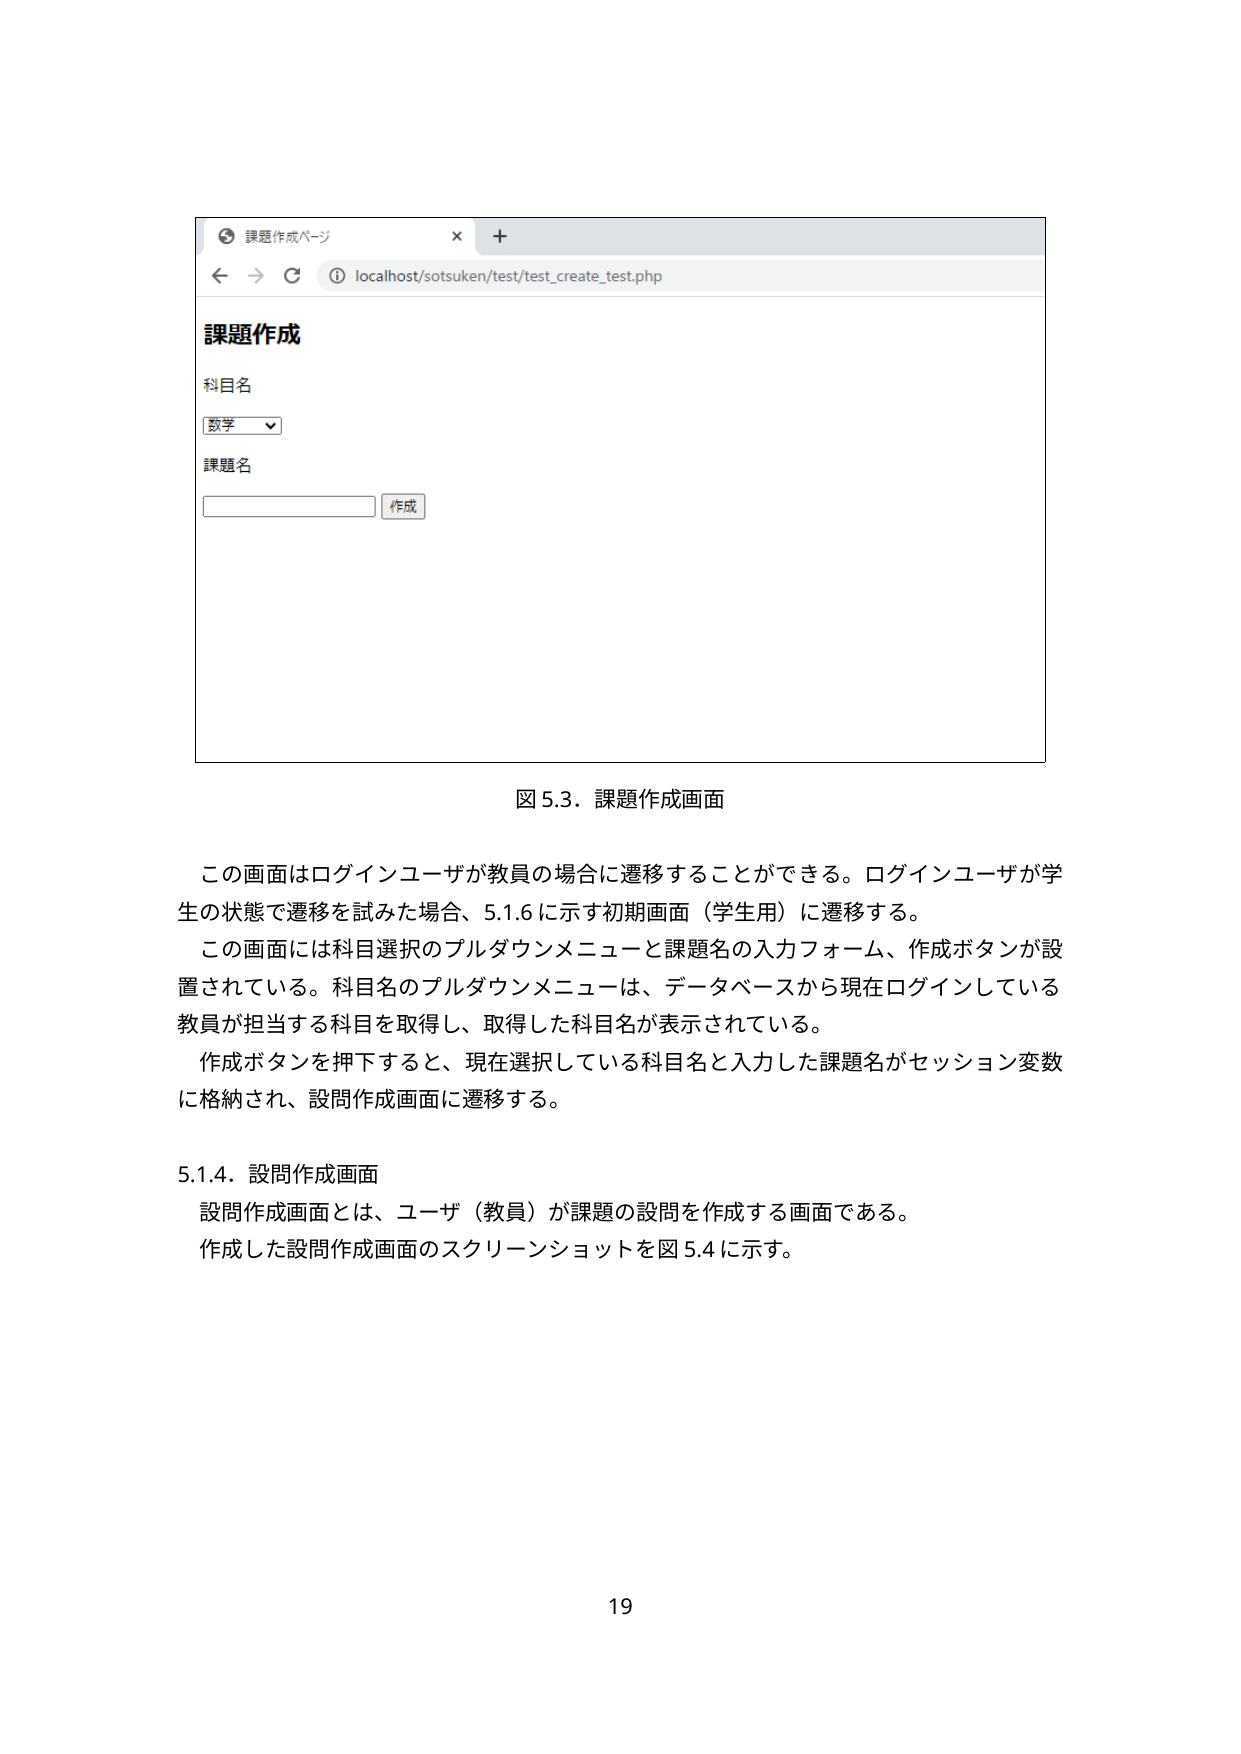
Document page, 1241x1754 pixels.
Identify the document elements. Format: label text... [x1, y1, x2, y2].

text この画面には科目選択のプルダウンメニューと課題名の入力フォーム、作成ボタンが設置されている。科目名のプルダウンメニューは、データベースから現在ログインしている教員が担当する科目を取得し、取得した科目名が表示されている。 [177, 929, 1063, 1042]
text 図5.3．課題作成画面 [177, 779, 1063, 817]
text この画面はログインユーザが教員の場合に遷移することができる。ログインユーザが学生の状態で遷移を試みた場合、5.1.6に示す初期画面（学生用）に遷移する。 [177, 854, 1063, 929]
text 作成ボタンを押下すると、現在選択している科目名と入力した課題名がセッション変数に格納され、設問作成画面に遷移する。 [177, 1042, 1063, 1117]
picture [196, 218, 1045, 762]
text 設問作成画面とは、ユーザ（教員）が課題の設問を作成する画面である。 [177, 1192, 1063, 1229]
subtitle 5.1.4．設問作成画面 [177, 1154, 1063, 1192]
text 作成した設問作成画面のスクリーンショットを図5.4に示す。 [177, 1229, 1063, 1267]
